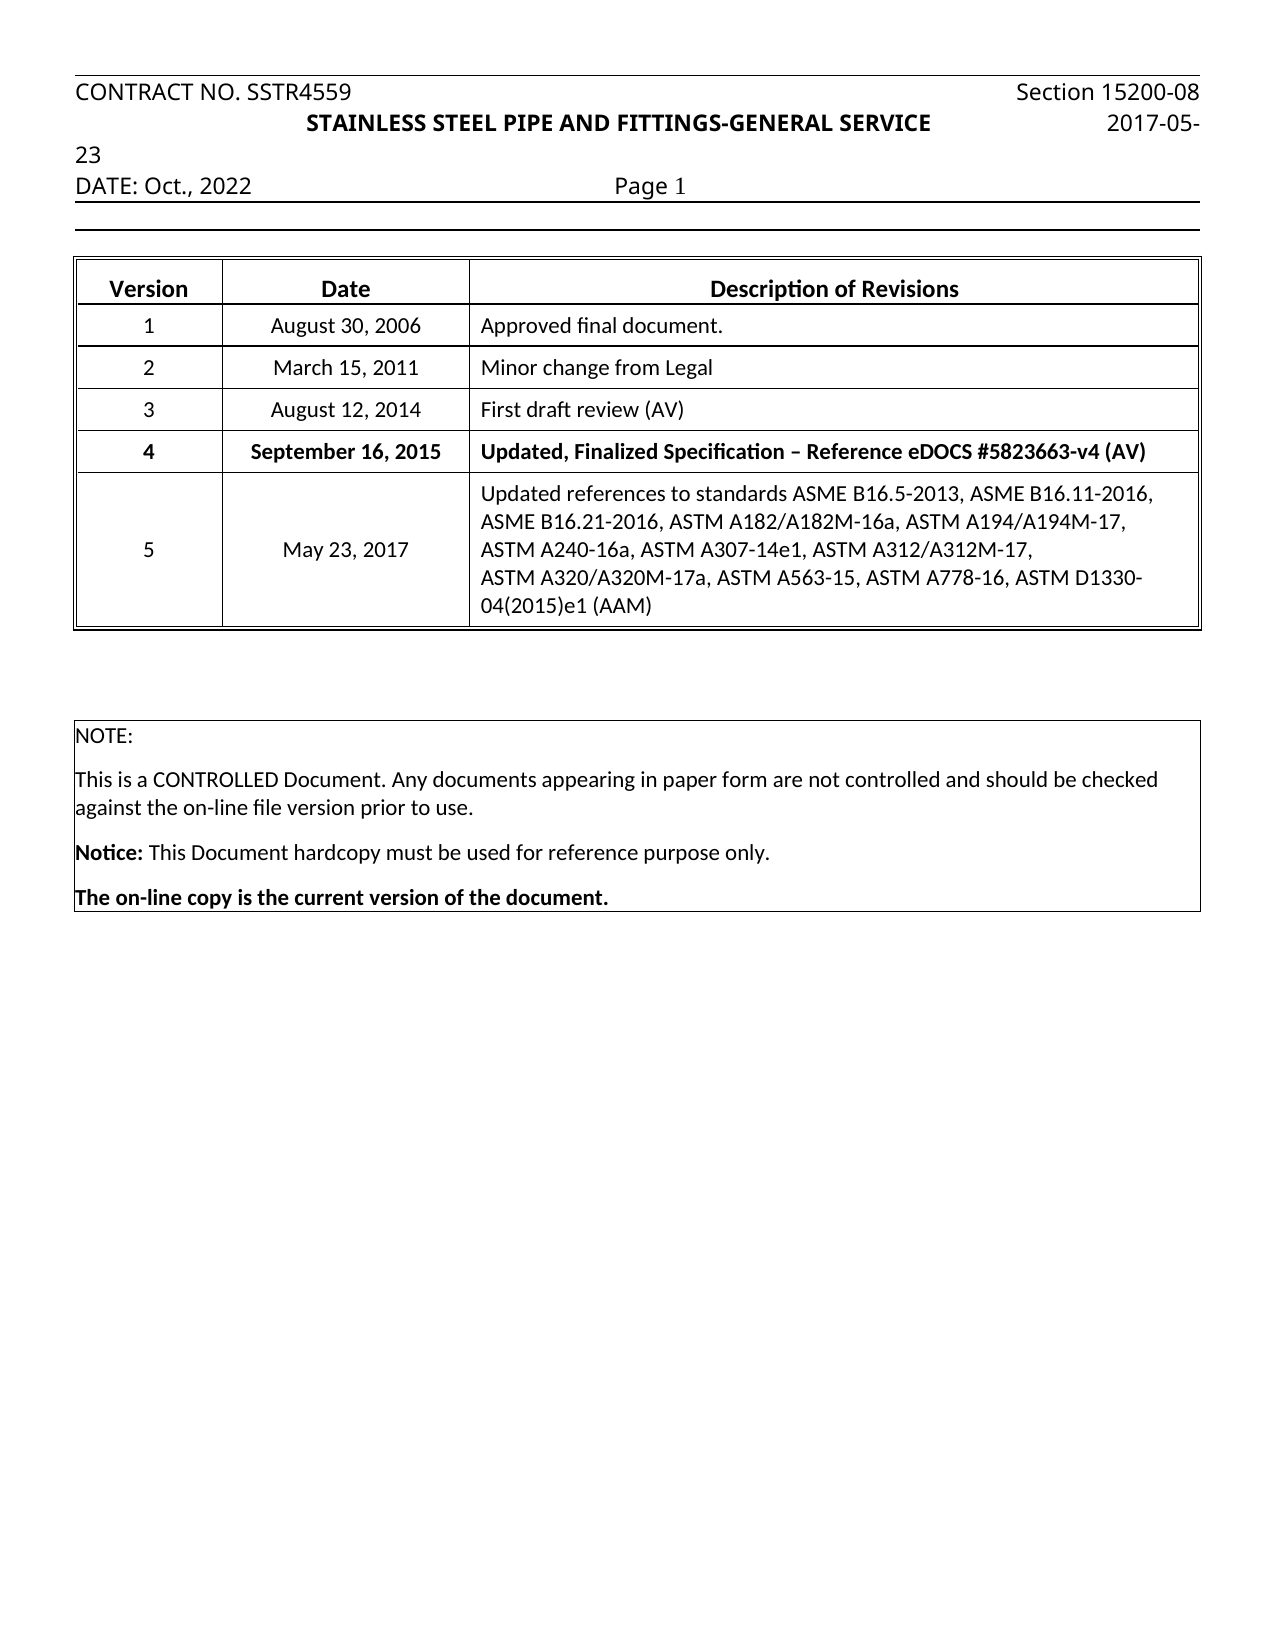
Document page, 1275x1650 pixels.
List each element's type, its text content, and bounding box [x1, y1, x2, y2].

table_cell August 12, 2014 [223, 389, 469, 429]
table_cell First draft review (AV) [470, 389, 1198, 429]
table_cell Updated, Finalized Specification – Reference eDOCS #5823663-v4 (AV) [470, 431, 1198, 472]
table_cell Updated references to standards ASME B16.5-2013, ASME B16.11-2016, ASME B16.21-2016, ASTM A182/A182M-16a, ASTM A194/A194M-17, ASTM A240-16a, ASTM A307-14e1, ASTM A312/A312M-17, ASTM A320/A320M-17a, ASTM A563-15, ASTM A778-16, ASTM D1330-04(2015)e1 (AAM) [470, 473, 1198, 626]
table_header Version [77, 260, 222, 303]
text Notice: This Document hardcopy must be used for reference purpose only. [75, 837, 1200, 866]
text NOTE: [75, 721, 1200, 749]
table_header Description of Revisions [470, 260, 1198, 303]
text The on-line copy is the current version of the document. [75, 882, 1200, 911]
table_cell March 15, 2011 [223, 347, 469, 387]
table_cell 5 [77, 473, 222, 626]
table_cell Approved final document. [470, 305, 1198, 345]
table_cell August 30, 2006 [223, 305, 469, 345]
table_cell 1 [77, 304, 222, 345]
table_cell 3 [77, 389, 222, 429]
text This is a CONTROLLED Document. Any documents appearing in paper form are not controlled and should be checked against the on-line file version prior to use. [75, 764, 1200, 822]
table_cell 2 [77, 346, 222, 387]
table_cell Minor change from Legal [470, 347, 1198, 387]
table_cell May 23, 2017 [223, 473, 469, 626]
table_cell September 16, 2015 [223, 431, 469, 472]
table_header Date [223, 260, 469, 303]
table_cell 4 [77, 431, 222, 472]
